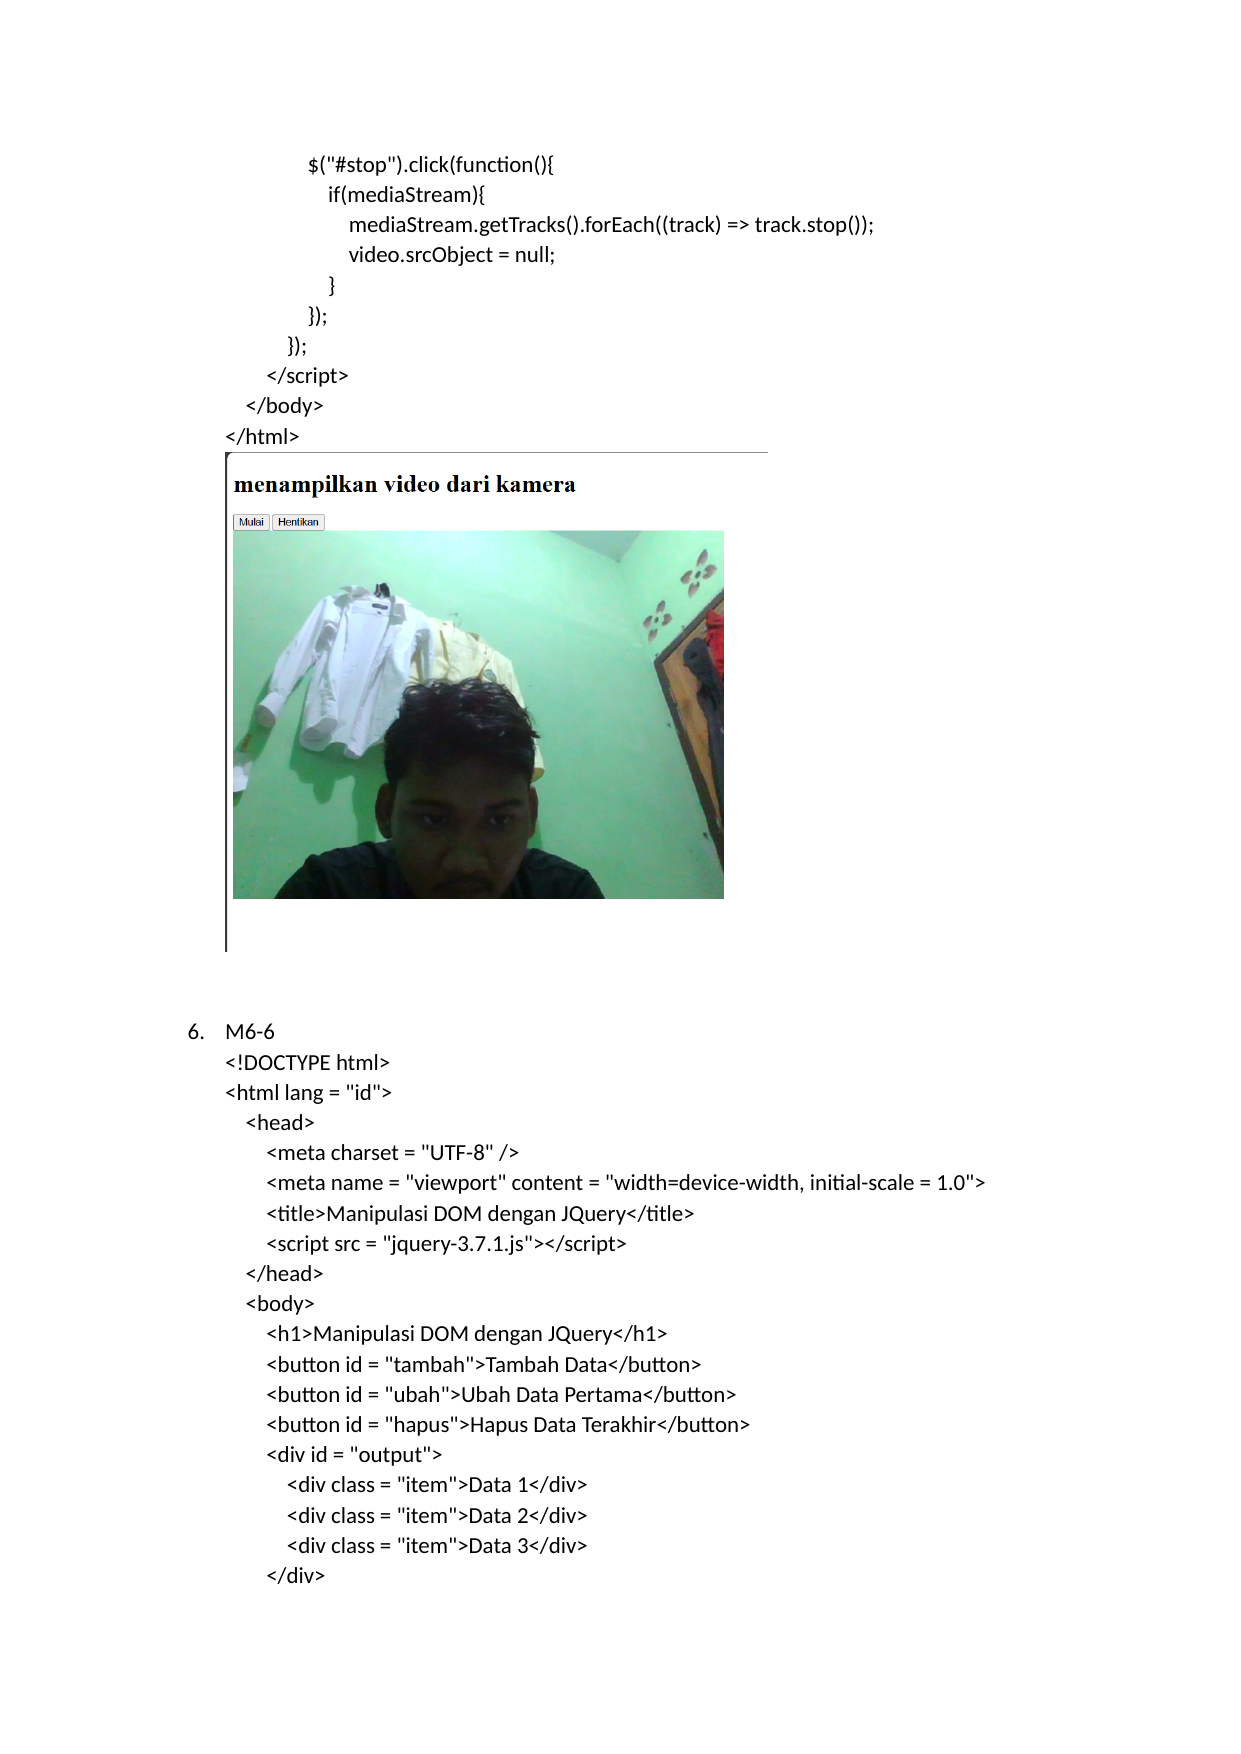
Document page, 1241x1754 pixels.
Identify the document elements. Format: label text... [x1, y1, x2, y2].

list </head> [225, 1259, 1090, 1287]
list <div class = "item">Data 2</div> [225, 1501, 1090, 1529]
list </body> [225, 392, 1090, 420]
list <html lang = "id"> [225, 1078, 1090, 1106]
list <meta name = "viewport" content = "width=device-width, initial-scale = 1.0"> [225, 1168, 1090, 1196]
list M6-6 [187, 1017, 1090, 1045]
list <!DOCTYPE html> [225, 1048, 1090, 1076]
picture [225, 452, 768, 952]
list <button id = "ubah">Ubah Data Pertama</button> [225, 1380, 1090, 1408]
list mediaStream.getTracks().forEach((track) => track.stop()); [225, 210, 1090, 238]
list }); [225, 301, 1090, 329]
list <div class = "item">Data 1</div> [225, 1471, 1090, 1498]
list <head> [225, 1108, 1090, 1136]
list <meta charset = "UTF-8" /> [225, 1138, 1090, 1166]
list </html> [225, 422, 1090, 450]
list <div class = "item">Data 3</div> [225, 1531, 1090, 1559]
list <title>Manipulasi DOM dengan JQuery</title> [225, 1199, 1090, 1227]
list $("#stop").click(function(){ [225, 150, 1090, 178]
list </script> [225, 361, 1090, 389]
list <h1>Manipulasi DOM dengan JQuery</h1> [225, 1319, 1090, 1347]
list <button id = "tambah">Tambah Data</button> [225, 1350, 1090, 1378]
list <body> [225, 1289, 1090, 1317]
list <script src = "jquery-3.7.1.js"></script> [225, 1229, 1090, 1257]
list if(mediaStream){ [225, 180, 1090, 208]
list <button id = "hapus">Hapus Data Terakhir</button> [225, 1410, 1090, 1438]
list video.srcObject = null; [225, 241, 1090, 269]
list }); [225, 331, 1090, 359]
list </div> [225, 1561, 1090, 1589]
list <div id = "output"> [225, 1440, 1090, 1468]
list } [225, 271, 1090, 299]
